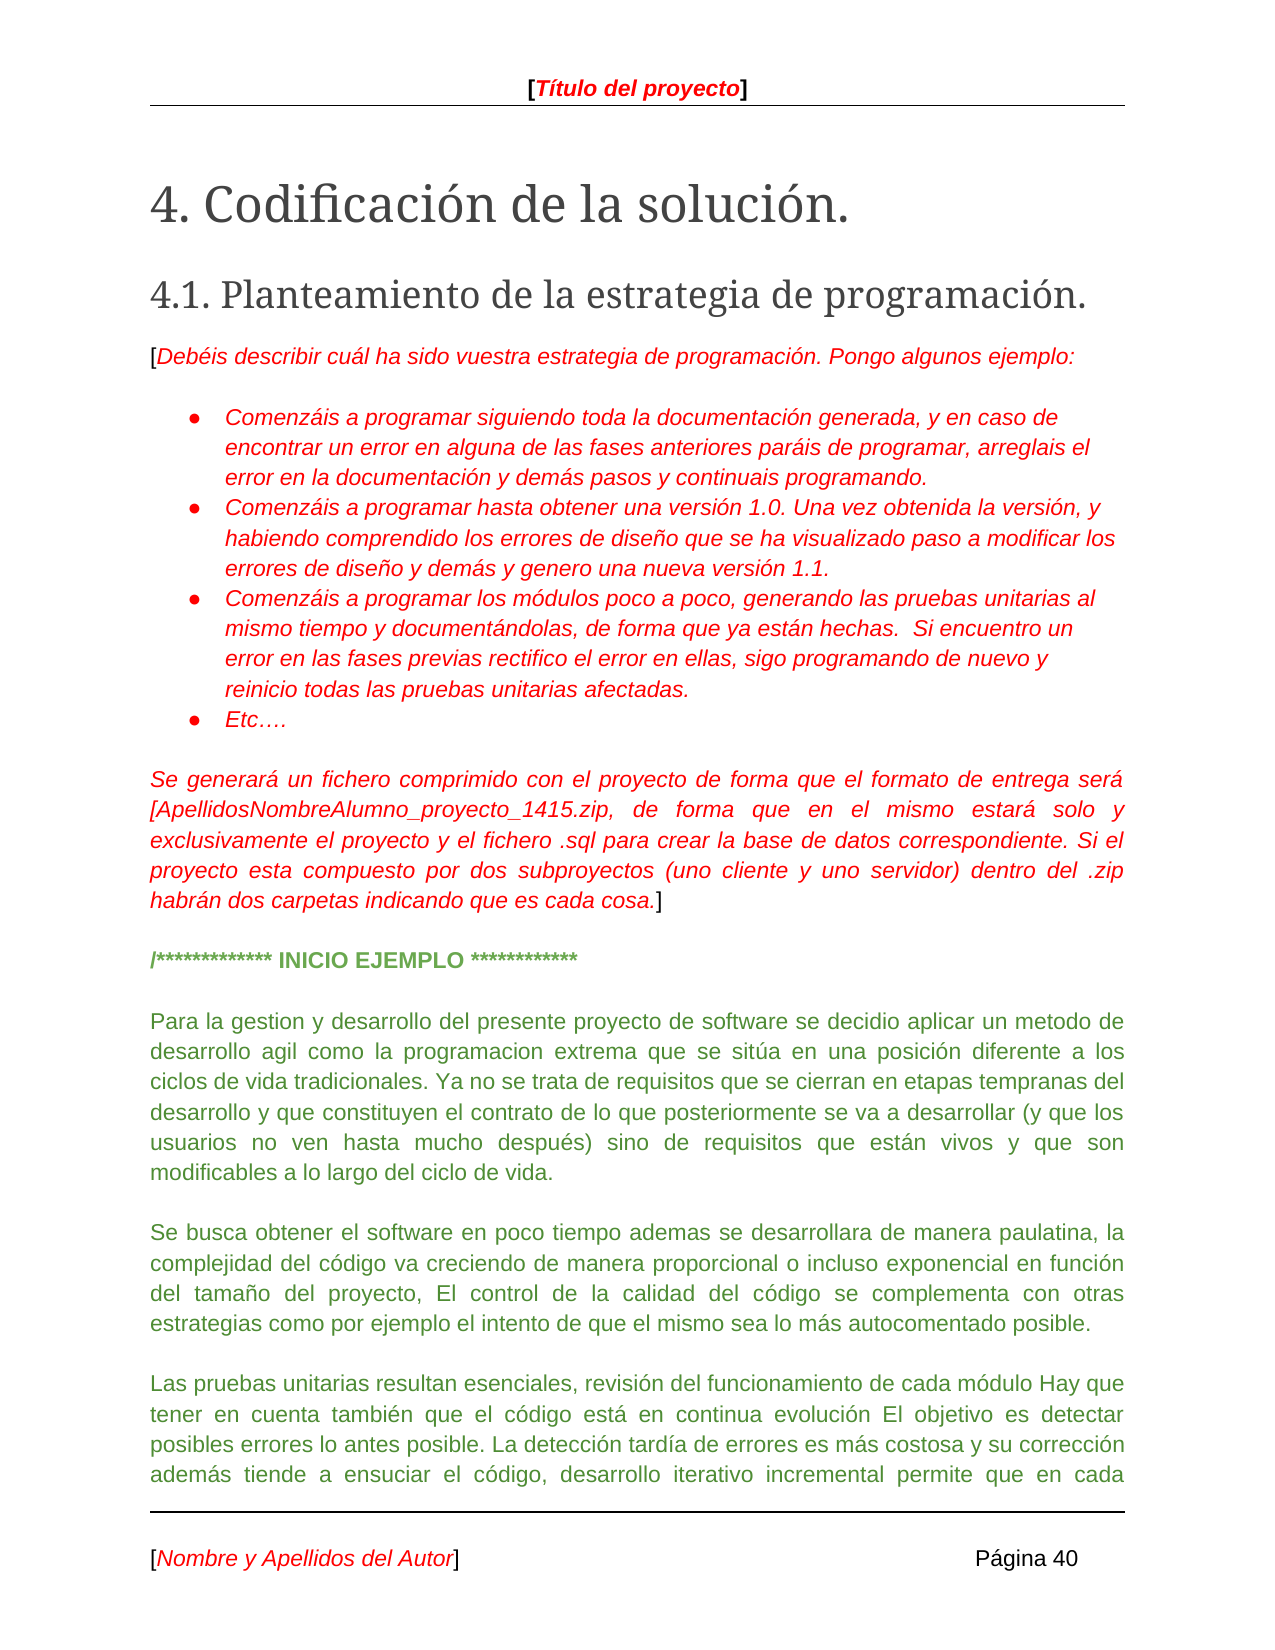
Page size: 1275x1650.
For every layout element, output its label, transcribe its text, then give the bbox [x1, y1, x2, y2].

list Etc…. [187, 706, 1125, 732]
text Se busca obtener el software en poco tiempo ademas se desarrollara de manera paulatina, la complejidad del código va creciendo de manera proporcional o incluso exponencial en función del tamaño del proyecto, El control de la calidad del código se complementa con otras estrategias como por ejemplo el intento de que el mismo sea lo más autocomentado posible. [150, 1219, 1125, 1336]
list Comenzáis a programar los módulos poco a poco, generando las pruebas unitarias al mismo tiempo y documentándolas, de forma que ya están hechas. Si encuentro un error en las fases previas rectifico el error en ellas, sigo programando de nuevo y reinicio todas las pruebas unitarias afectadas. [187, 585, 1125, 702]
text Se generará un fichero comprimido con el proyecto de forma que el formato de entrega será [ApellidosNombreAlumno_proyecto_1415.zip, de forma que en el mismo estará solo y exclusivamente el proyecto y el fichero .sql para crear la base de datos correspondiente. Si el proyecto esta compuesto por dos subproyectos (uno cliente y uno servidor) dentro del .zip habrán dos carpetas indicando que es cada cosa.] [150, 766, 1125, 913]
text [150, 1370, 1125, 1487]
text /************* INICIO EJEMPLO ************ [150, 947, 1125, 974]
text Para la gestion y desarrollo del presente proyecto de software se decidio aplicar un metodo de desarrollo agil como la programacion extrema que se sitúa en una posición diferente a los ciclos de vida tradicionales. Ya no se trata de requisitos que se cierran en etapas tempranas del desarrollo y que constituyen el contrato de lo que posteriormente se va a desarrollar (y que los usuarios no ven hasta mucho después) sino de requisitos que están vivos y que son modificables a lo largo del ciclo de vida. [150, 1008, 1125, 1185]
text [Debéis describir cuál ha sido vuestra estrategia de programación. Pongo algunos ejemplo: [150, 343, 1125, 369]
subtitle 4.1. Planteamiento de la estrategia de programación. [150, 268, 1125, 319]
list Comenzáis a programar hasta obtener una versión 1.0. Una vez obtenida la versión, y habiendo comprendido los errores de diseño que se ha visualizado paso a modificar los errores de diseño y demás y genero una nueva versión 1.1. [187, 494, 1125, 581]
subtitle 4. Codificación de la solución. [150, 169, 1125, 237]
list Comenzáis a programar siguiendo toda la documentación generada, y en caso de encontrar un error en alguna de las fases anteriores paráis de programar, arreglais el error en la documentación y demás pasos y continuais programando. [187, 404, 1125, 490]
